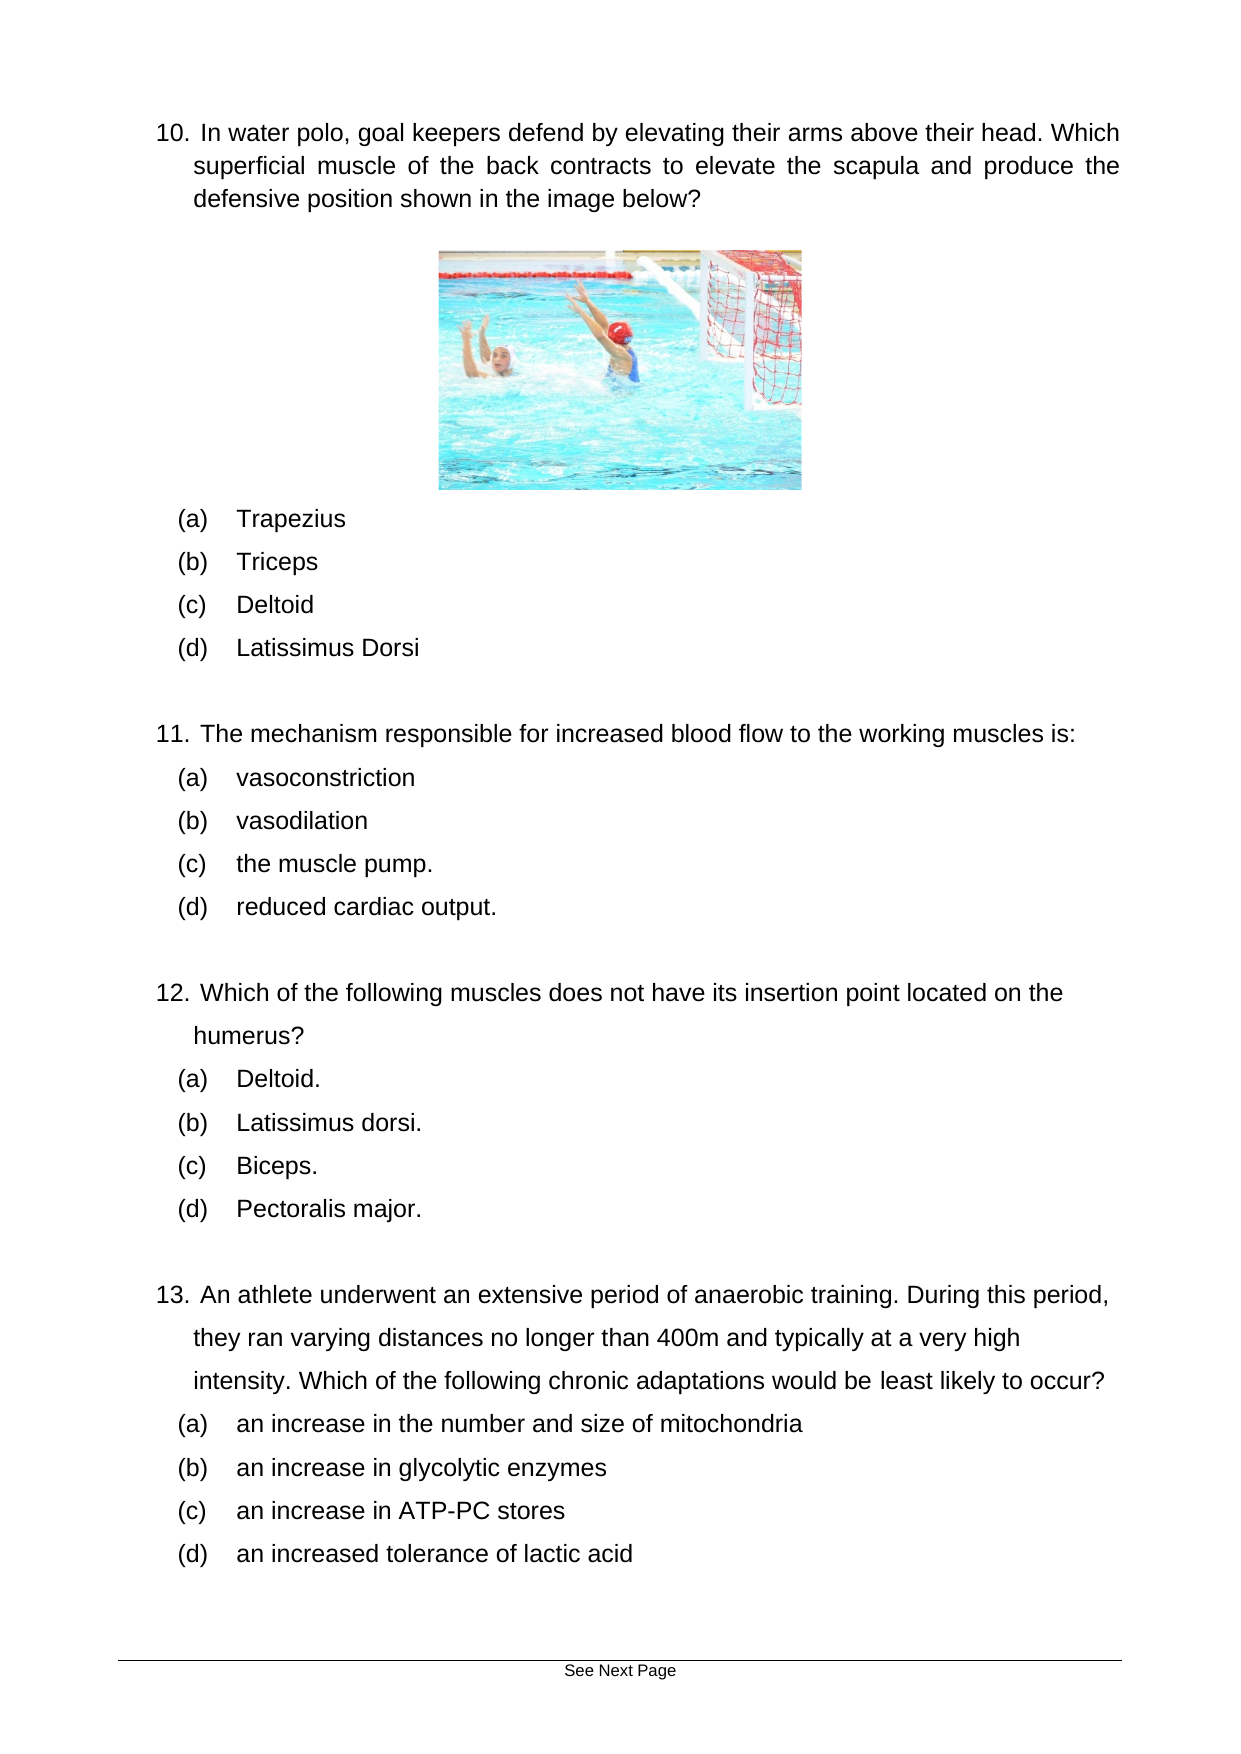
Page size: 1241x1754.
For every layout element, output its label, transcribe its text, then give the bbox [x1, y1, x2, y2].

list The mechanism responsible for increased blood flow to the working muscles is: [156, 719, 1122, 748]
text (d) Latissimus Dorsi [118, 633, 1122, 662]
list Biceps. [177, 1151, 1122, 1179]
text (a) an increase in the number and size of mitochondria [118, 1409, 1122, 1438]
list An athlete underwent an extensive period of anaerobic training. During this period, they ran varying distances no longer than 400m and typically at a very high intensity. Which of the following chronic adaptations would be least likely to occur? [156, 1280, 1122, 1395]
text (d) reduced cardiac output. [118, 892, 1122, 921]
text (b) an increase in glycolytic enzymes [118, 1452, 1122, 1481]
picture [438, 250, 802, 490]
text (c) Deltoid [118, 590, 1122, 619]
list In water polo, goal keepers defend by elevating their arms above their head. Which superficial muscle of the back contracts to elevate the scapula and produce the defensive position shown in the image below? [156, 118, 1122, 213]
text (b) vasodilation [118, 806, 1122, 834]
text (c) the muscle pump. [118, 849, 1122, 877]
text (c) an increase in ATP-PC stores [118, 1496, 1122, 1524]
list Pectoralis major. [177, 1194, 1122, 1222]
list Latissimus dorsi. [177, 1107, 1122, 1136]
text (d) an increased tolerance of lactic acid [118, 1539, 1122, 1567]
text (a) Trapezius [118, 504, 1122, 532]
text (b) Triceps [118, 547, 1122, 576]
list Which of the following muscles does not have its insertion point located on the humerus? [156, 978, 1122, 1050]
list Deltoid. [177, 1064, 1122, 1093]
text (a) vasoconstriction [118, 762, 1122, 791]
